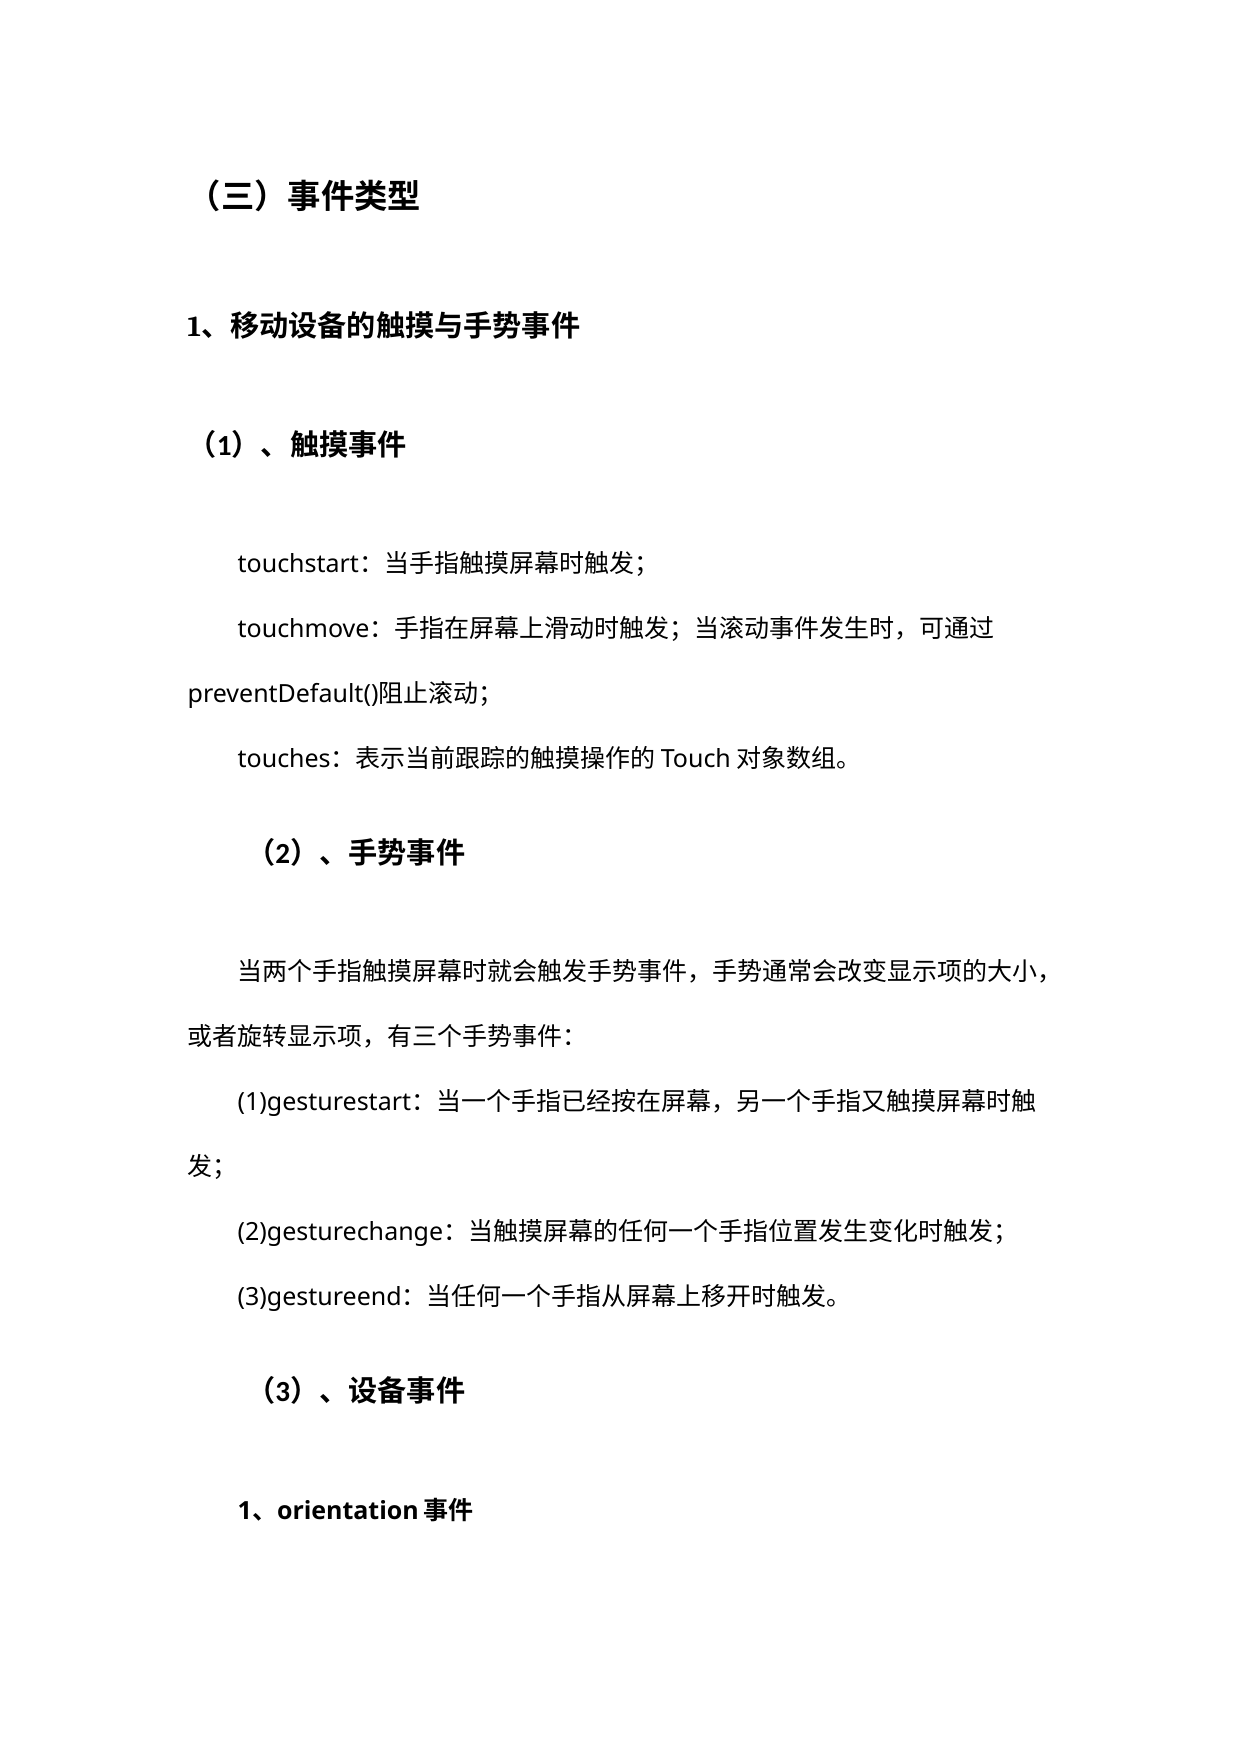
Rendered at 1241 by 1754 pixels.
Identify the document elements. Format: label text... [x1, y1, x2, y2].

text 1、orientation事件 [187, 1476, 1053, 1541]
text (2)gesturechange：当触摸屏幕的任何一个手指位置发生变化时触发； [187, 1197, 1053, 1262]
subtitle （三）事件类型 [187, 162, 1053, 227]
text (3)gestureend：当任何一个手指从屏幕上移开时触发。 [187, 1262, 1053, 1327]
subtitle 1、移动设备的触摸与手势事件 [187, 291, 1053, 356]
subtitle （1）、触摸事件 [187, 410, 1053, 475]
subtitle （3）、设备事件 [187, 1357, 1053, 1422]
text touches：表示当前跟踪的触摸操作的Touch对象数组。 [187, 724, 1053, 789]
subtitle （2）、手势事件 [187, 818, 1053, 883]
text (1)gesturestart：当一个手指已经按在屏幕，另一个手指又触摸屏幕时触发； [187, 1067, 1053, 1197]
text touchmove：手指在屏幕上滑动时触发；当滚动事件发生时，可通过preventDefault()阻止滚动； [187, 594, 1053, 724]
text touchstart：当手指触摸屏幕时触发； [187, 529, 1053, 594]
text 当两个手指触摸屏幕时就会触发手势事件，手势通常会改变显示项的大小，或者旋转显示项，有三个手势事件： [187, 937, 1053, 1067]
